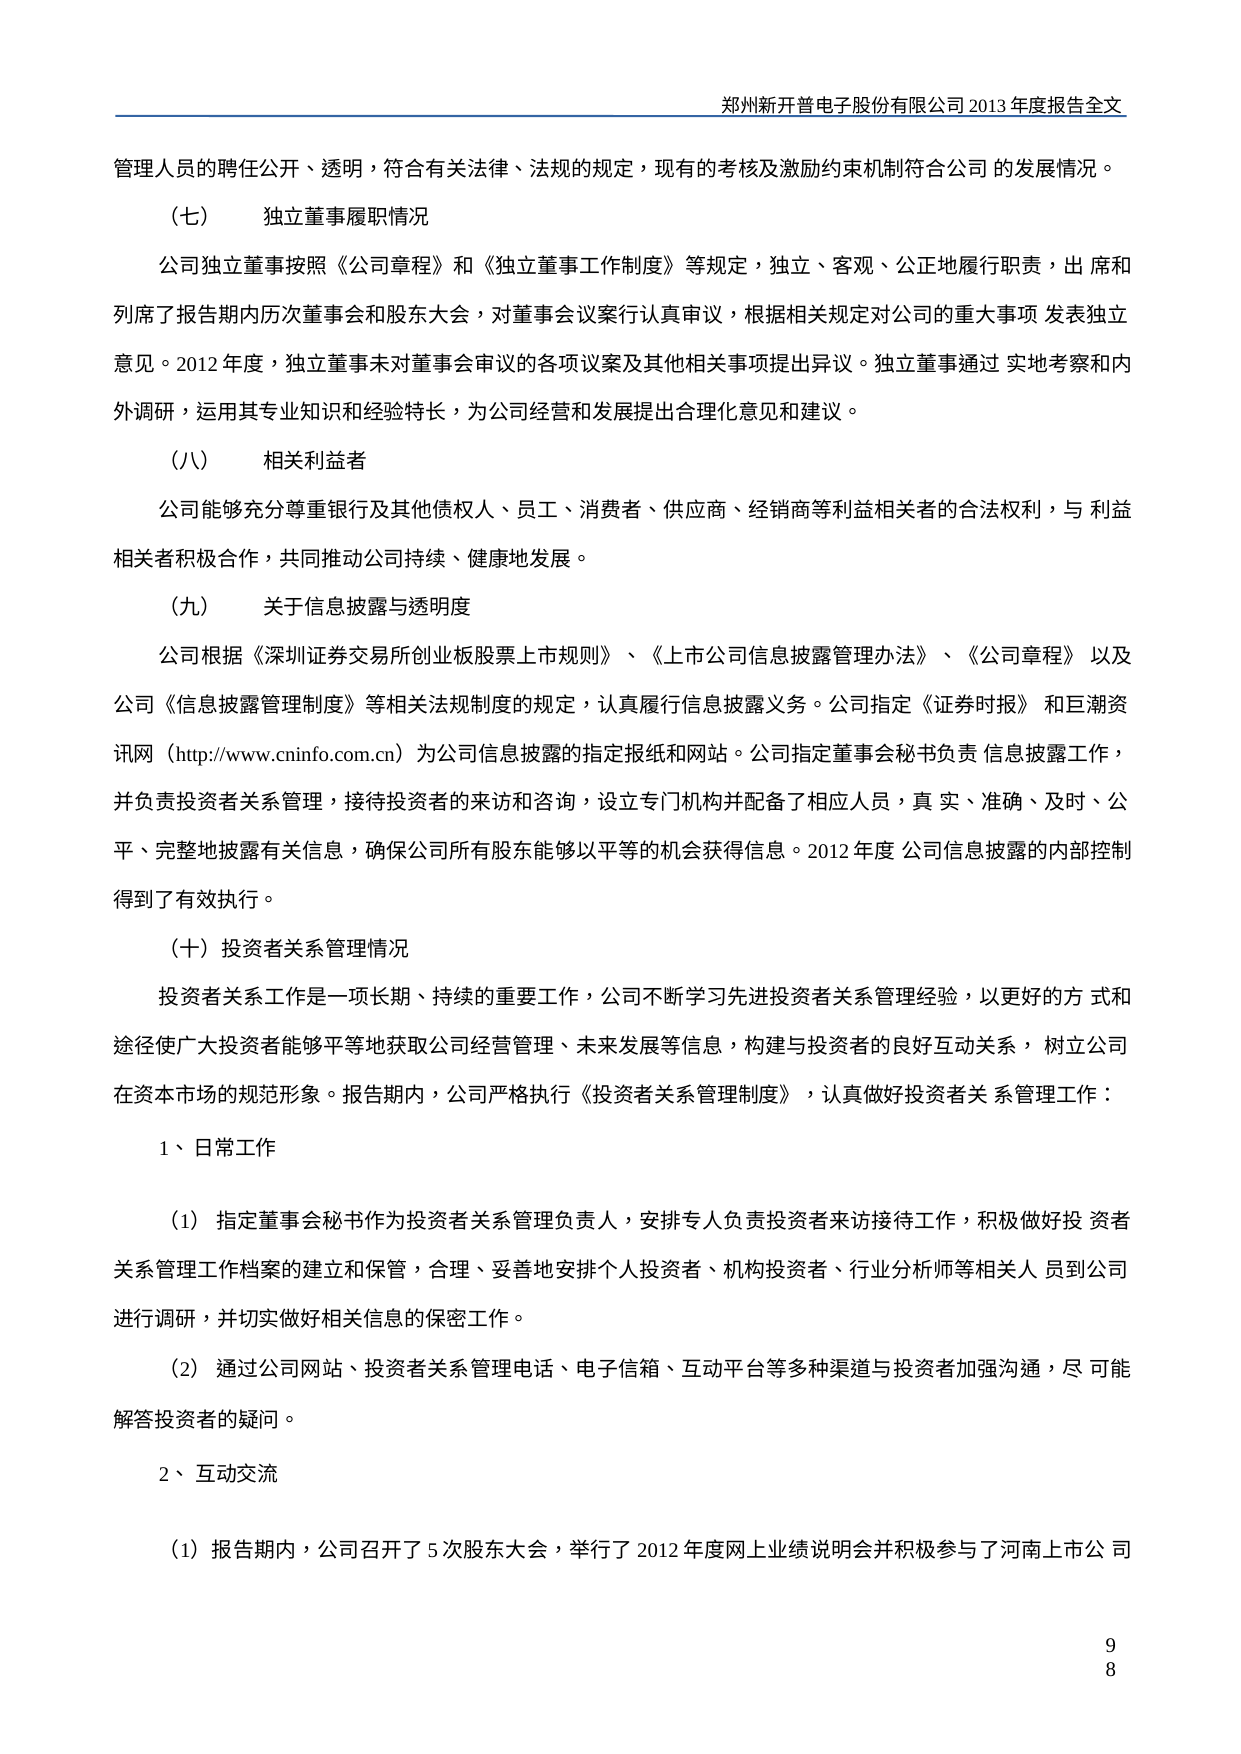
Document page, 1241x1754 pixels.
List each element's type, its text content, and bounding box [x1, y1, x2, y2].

text （七） 独立董事履职情况 [113, 186, 1133, 234]
text （2） 通过公司网站、投资者关系管理电话、电子信箱、互动平台等多种渠道与投资者加强沟通，尽 可能解答投资者的疑问。 [113, 1336, 1133, 1438]
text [113, 1518, 1133, 1567]
text 公司根据《深圳证券交易所创业板股票上市规则》、《上市公司信息披露管理办法》、《公司章程》 以及公司《信息披露管理制度》等相关法规制度的规定，认真履行信息披露义务。公司指定《证券时报》 和巨潮资讯网（http://www.cninfo.com.cn）为公司信息披露的指定报纸和网站。公司指定董事会秘书负责 信息披露工作，并负责投资者关系管理，接待投资者的来访和咨询，设立专门机构并配备了相应人员，真 实、准确、及时、公平、完整地披露有关信息，确保公司所有股东能够以平等的机会获得信息。2012年度 公司信息披露的内部控制得到了有效执行。 [113, 624, 1133, 917]
text （九） 关于信息披露与透明度 [113, 576, 1133, 624]
text 公司能够充分尊重银行及其他债权人、员工、消费者、供应商、经销商等利益相关者的合法权利，与 利益相关者积极合作，共同推动公司持续、健康地发展。 [113, 478, 1133, 576]
text （八） 相关利益者 [113, 429, 1133, 478]
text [113, 137, 1133, 186]
text 投资者关系工作是一项长期、持续的重要工作，公司不断学习先进投资者关系管理经验，以更好的方 式和途径使广大投资者能够平等地获取公司经营管理、未来发展等信息，构建与投资者的良好互动关系， 树立公司在资本市场的规范形象。报告期内，公司严格执行《投资者关系管理制度》，认真做好投资者关 系管理工作： [113, 966, 1133, 1112]
text 公司独立董事按照《公司章程》和《独立董事工作制度》等规定，独立、客观、公正地履行职责，出 席和列席了报告期内历次董事会和股东大会，对董事会议案行认真审议，根据相关规定对公司的重大事项 发表独立意见。2012年度，独立董事未对董事会审议的各项议案及其他相关事项提出异议。独立董事通过 实地考察和内外调研，运用其专业知识和经验特长，为公司经营和发展提出合理化意见和建议。 [113, 234, 1133, 429]
text （1） 指定董事会秘书作为投资者关系管理负责人，安排专人负责投资者来访接待工作，积极做好投 资者关系管理工作档案的建立和保管，合理、妥善地安排个人投资者、机构投资者、行业分析师等相关人 员到公司进行调研，并切实做好相关信息的保密工作。 [113, 1190, 1133, 1336]
text 1、 日常工作 [113, 1133, 1133, 1161]
text 2、 互动交流 [113, 1459, 1133, 1487]
text （十）投资者关系管理情况 [113, 917, 1133, 966]
